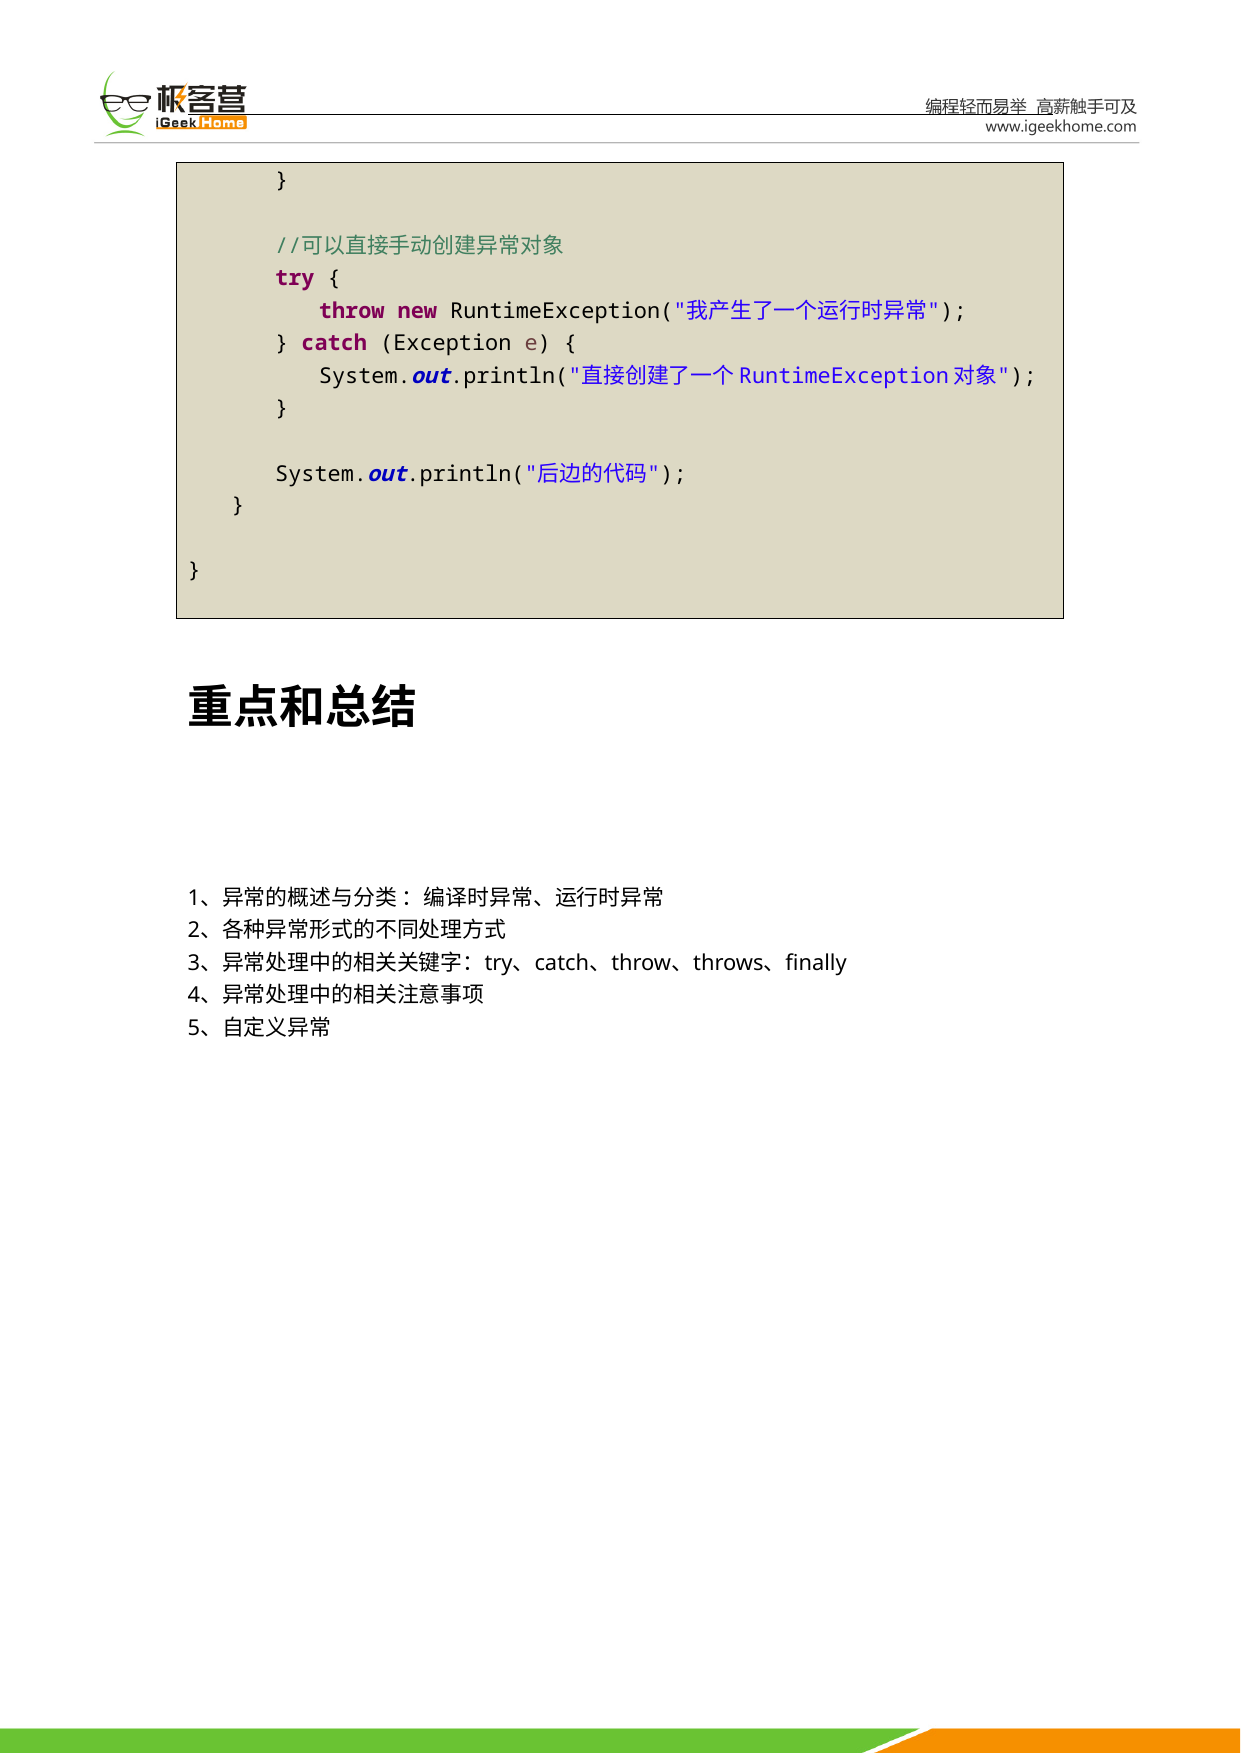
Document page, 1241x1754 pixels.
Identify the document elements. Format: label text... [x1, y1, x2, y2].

text 4、异常处理中的相关注意事项 [187, 977, 1053, 1009]
text 5、自定义异常 [187, 1009, 1053, 1042]
title 重点和总结 [187, 654, 1053, 752]
picture [0, 1, 1241, 151]
text 3、异常处理中的相关关键字：try、catch、throw、throws、finally [187, 944, 1053, 977]
text 2、各种异常形式的不同处理方式 [187, 912, 1053, 944]
picture [0, 1690, 1241, 1753]
text 1、异常的概述与分类 ：编译时异常、运行时异常 [187, 879, 1053, 912]
